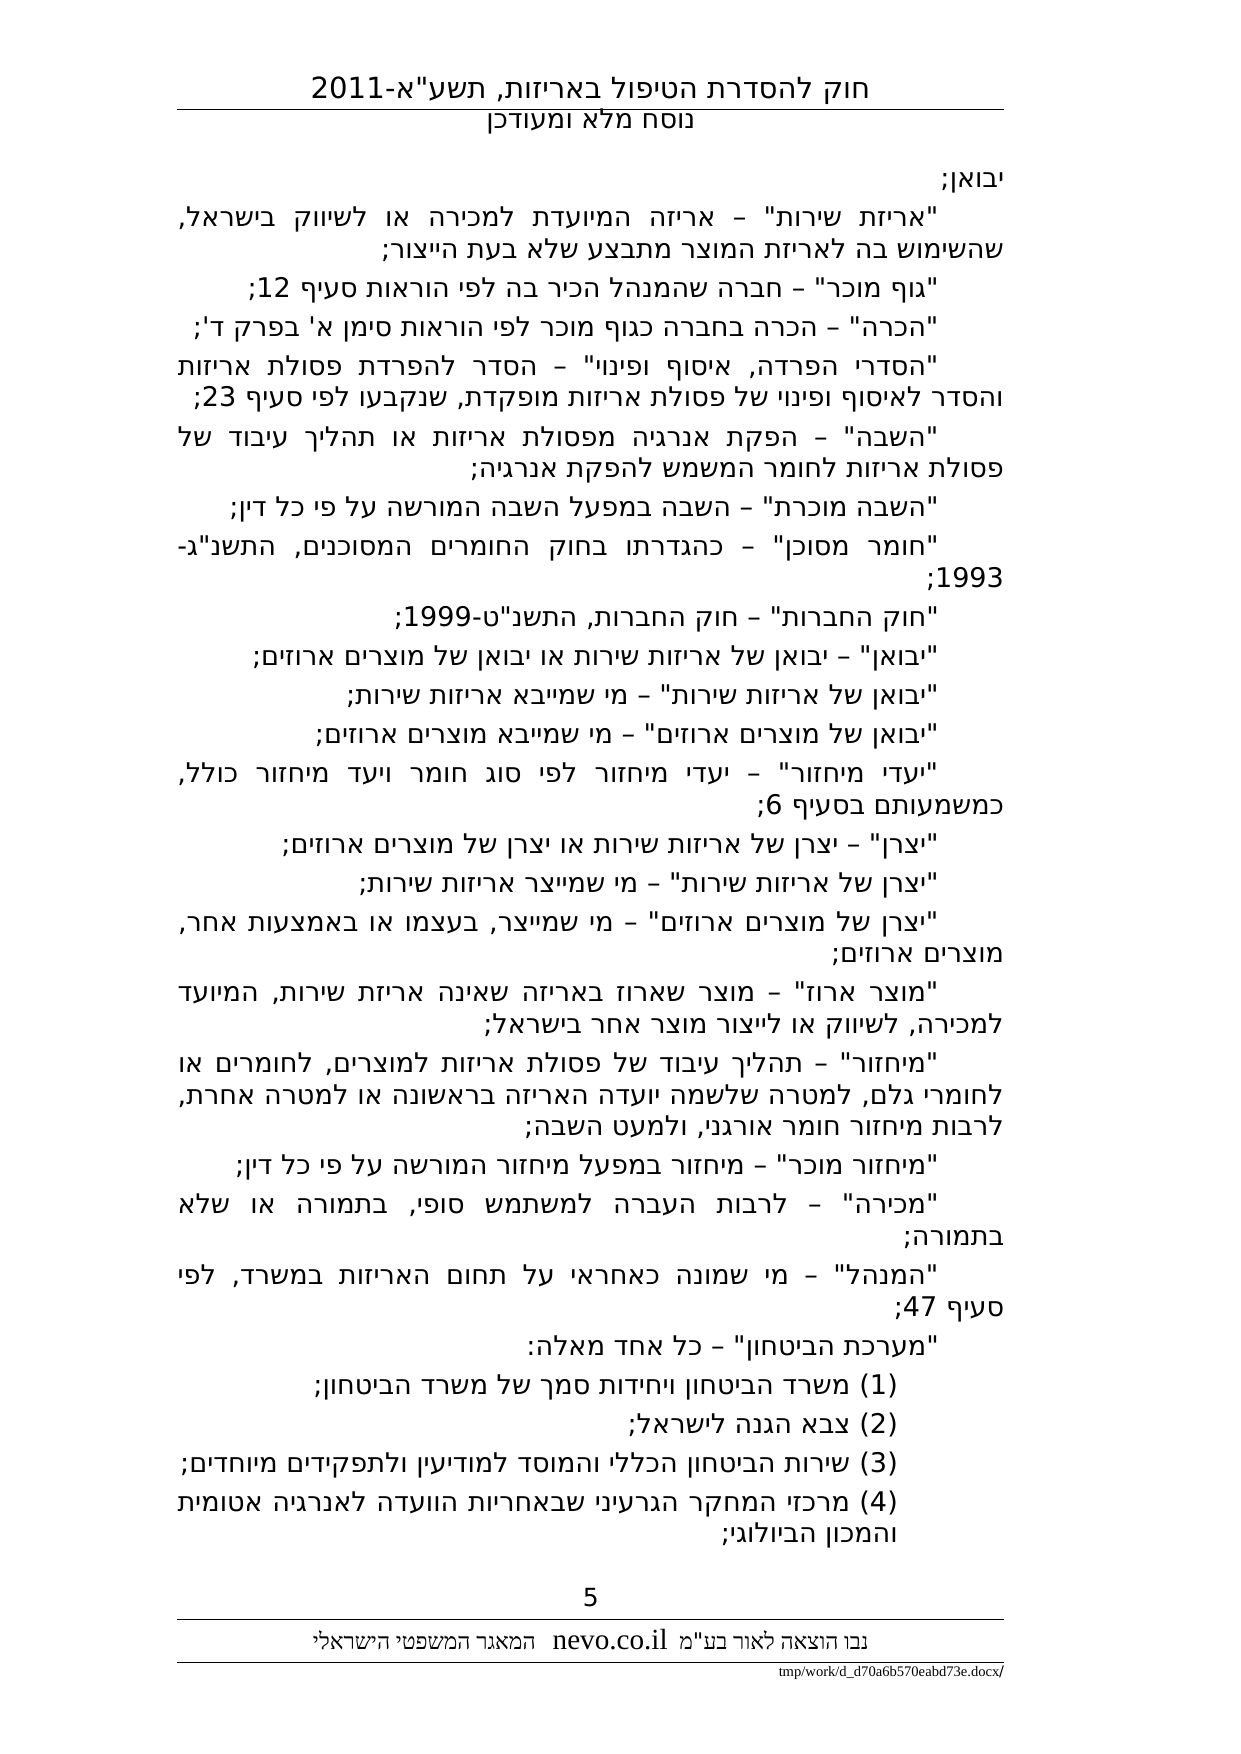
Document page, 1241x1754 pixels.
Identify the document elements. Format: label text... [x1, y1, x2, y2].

text "חומר מסוכן" – כהגדרתו בחוק החומרים המסוכנים, התשנ"ג-1993; [177, 531, 1004, 594]
text "יצרן" – יצרן של אריזות שירות או יצרן של מוצרים ארוזים; [177, 828, 1004, 859]
text "מכירה" – לרבות העברה למשתמש סופי, בתמורה או שלא בתמורה; [177, 1189, 1004, 1252]
text (2) צבא הגנה לישראל; [177, 1408, 898, 1439]
text "יצרן של אריזות שירות" – מי שמייצר אריזות שירות; [177, 867, 1004, 899]
text (3) שירות הביטחון הכללי והמוסד למודיעין ולתפקידים מיוחדים; [177, 1447, 898, 1479]
text "הסדרי הפרדה, איסוף ופינוי" – הסדר להפרדת פסולת אריזות והסדר לאיסוף ופינוי של פסולת אריזות מופקדת, שנקבעו לפי סעיף 23; [177, 350, 1004, 413]
text "יעדי מיחזור" – יעדי מיחזור לפי סוג חומר ויעד מיחזור כולל, כמשמעותם בסעיף 6; [177, 757, 1004, 821]
text "חוק החברות" – חוק החברות, התשנ"ט-1999; [177, 601, 1004, 633]
text "מוצר ארוז" – מוצר שארוז באריזה שאינה אריזת שירות, המיועד למכירה, לשיווק או לייצור מוצר אחר בישראל; [177, 977, 1004, 1040]
text "הכרה" – הכרה בחברה כגוף מוכר לפי הוראות סימן א' בפרק ד'; [177, 311, 1004, 343]
text "יבואן של מוצרים ארוזים" – מי שמייבא מוצרים ארוזים; [177, 718, 1004, 750]
text "יבואן" – יבואן של אריזות שירות או יבואן של מוצרים ארוזים; [177, 640, 1004, 672]
text "מיחזור" – תהליך עיבוד של פסולת אריזות למוצרים, לחומרים או לחומרי גלם, למטרה שלשמה יועדה האריזה בראשונה או למטרה אחרת, לרבות מיחזור חומר אורגני, ולמעט השבה; [177, 1047, 1004, 1142]
text "המנהל" – מי שמונה כאחראי על תחום האריזות במשרד, לפי סעיף 47; [177, 1259, 1004, 1322]
text "מיחזור מוכר" – מיחזור במפעל מיחזור המורשה על פי כל דין; [177, 1149, 1004, 1181]
text (4) מרכזי המחקר הגרעיני שבאחריות הוועדה לאנרגיה אטומית והמכון הביולוגי; [177, 1486, 898, 1549]
text "יבואן של אריזות שירות" – מי שמייבא אריזות שירות; [177, 679, 1004, 711]
text "יצרן של מוצרים ארוזים" – מי שמייצר, בעצמו או באמצעות אחר, מוצרים ארוזים; [177, 906, 1004, 969]
text "מערכת הביטחון" – כל אחד מאלה: [177, 1330, 1004, 1361]
text "אריזת שירות" – אריזה המיועדת למכירה או לשיווק בישראל, שהשימוש בה לאריזת המוצר מתבצע שלא בעת הייצור; [177, 201, 1004, 264]
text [177, 162, 1004, 194]
text "השבה" – הפקת אנרגיה מפסולת אריזות או תהליך עיבוד של פסולת אריזות לחומר המשמש להפקת אנרגיה; [177, 421, 1004, 484]
text "השבה מוכרת" – השבה במפעל השבה המורשה על פי כל דין; [177, 491, 1004, 523]
text (1) משרד הביטחון ויחידות סמך של משרד הביטחון; [177, 1369, 898, 1401]
text "גוף מוכר" – חברה שהמנהל הכיר בה לפי הוראות סעיף 12; [177, 272, 1004, 304]
